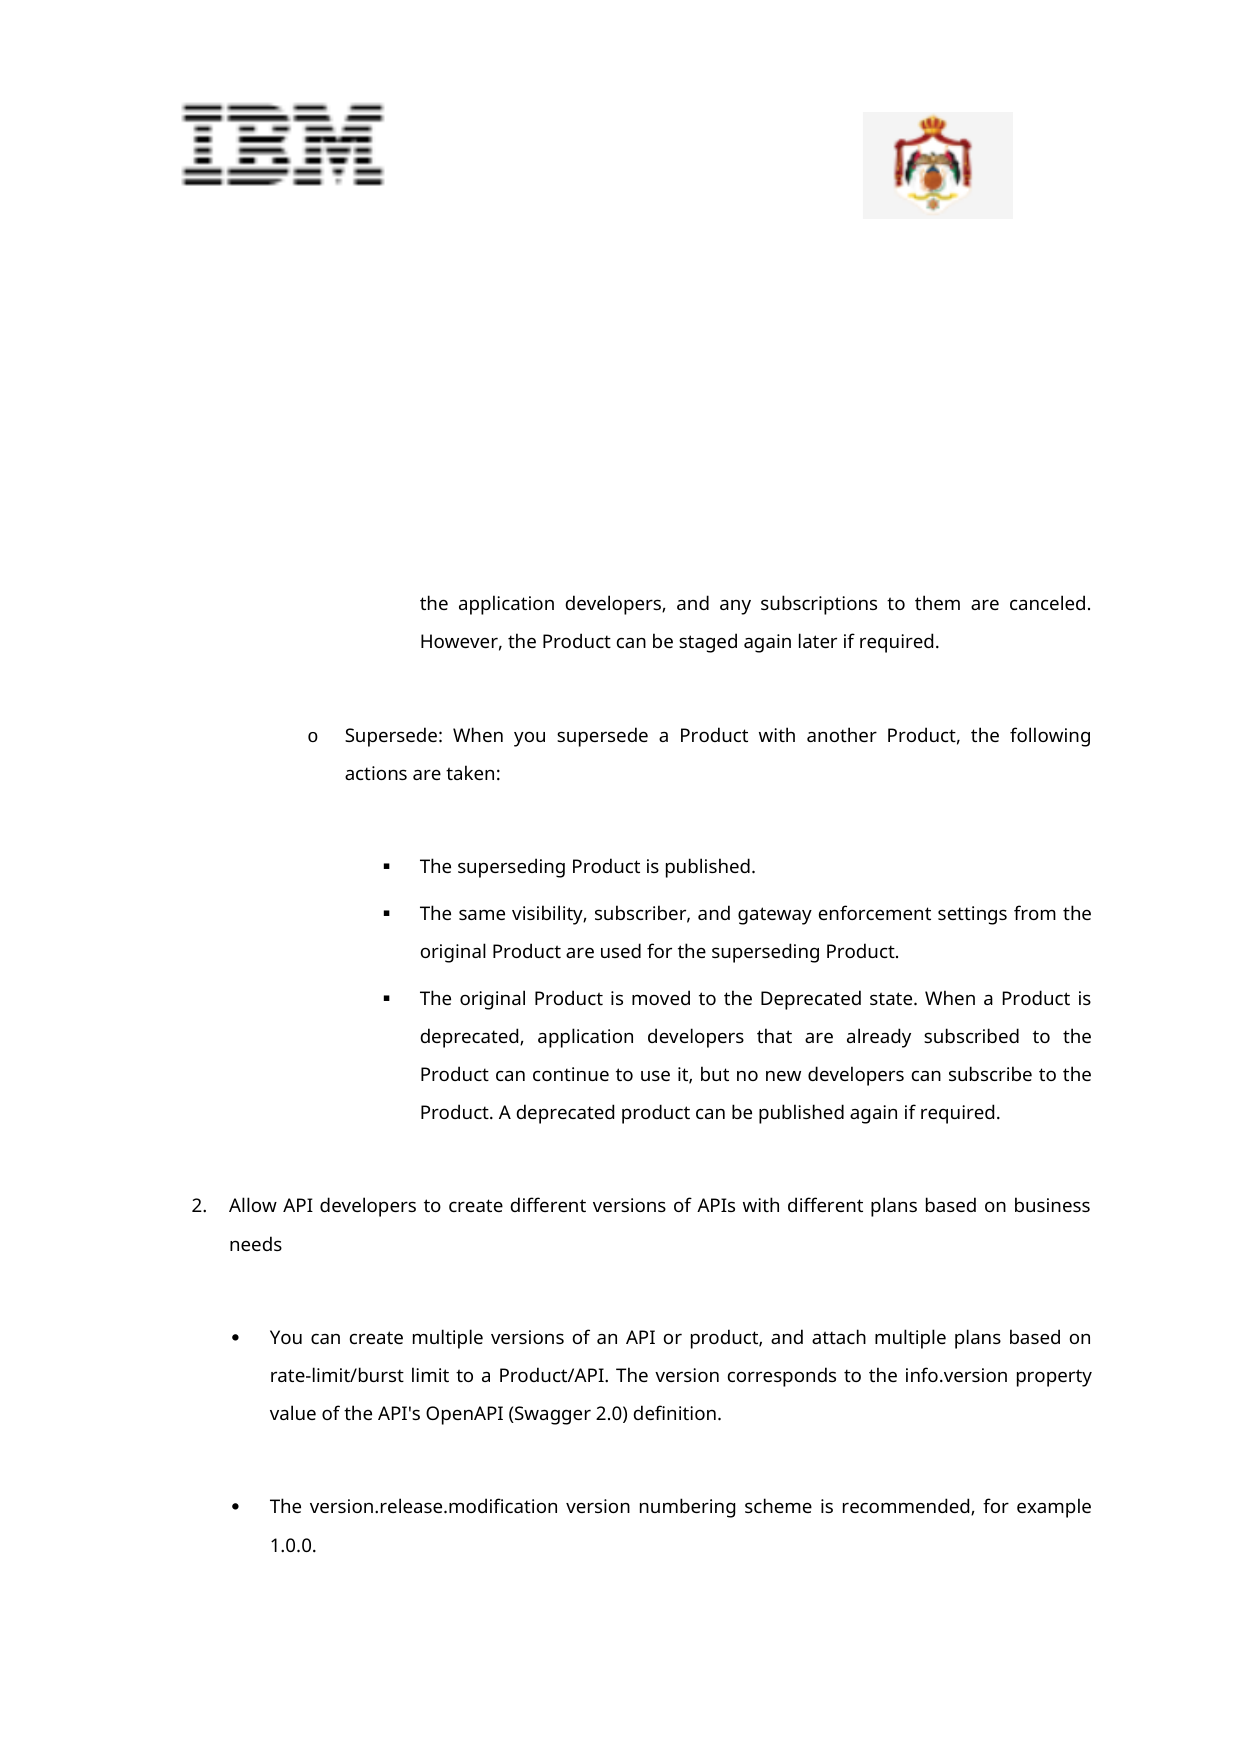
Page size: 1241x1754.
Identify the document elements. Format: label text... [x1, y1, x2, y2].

list The superseding Product is published. [382, 853, 1092, 879]
list The original Product is moved to the Retired state. Products in the Retired state are removed from the Developer Portal; they are no longer visible to the application developers, and any subscriptions to them are canceled. However, the Product can be staged again later if required. [382, 591, 1092, 654]
list The original Product is moved to the Deprecated state. When a Product is deprecated, application developers that are already subscribed to the Product can continue to use it, but no new developers can subscribe to the Product. A deprecated product can be published again if required. [382, 985, 1092, 1125]
list The version.release.modification version numbering scheme is recommended, for example 1.0.0. [232, 1494, 1092, 1557]
picture [147, 75, 430, 219]
list Allow API developers to create different versions of APIs with different plans based on business needs [191, 1193, 1092, 1256]
list The same visibility, subscriber, and gateway enforcement settings from the original Product are used for the superseding Product. [382, 900, 1092, 964]
picture [862, 112, 1013, 219]
list You can create multiple versions of an API or product, and attach multiple plans based on rate-limit/burst limit to a Product/API. The version corresponds to the info.version property value of the API's OpenAPI (Swagger 2.0) definition. [232, 1324, 1092, 1426]
list Supersede: When you supersede a Product with another Product, the following actions are taken: [307, 722, 1092, 786]
